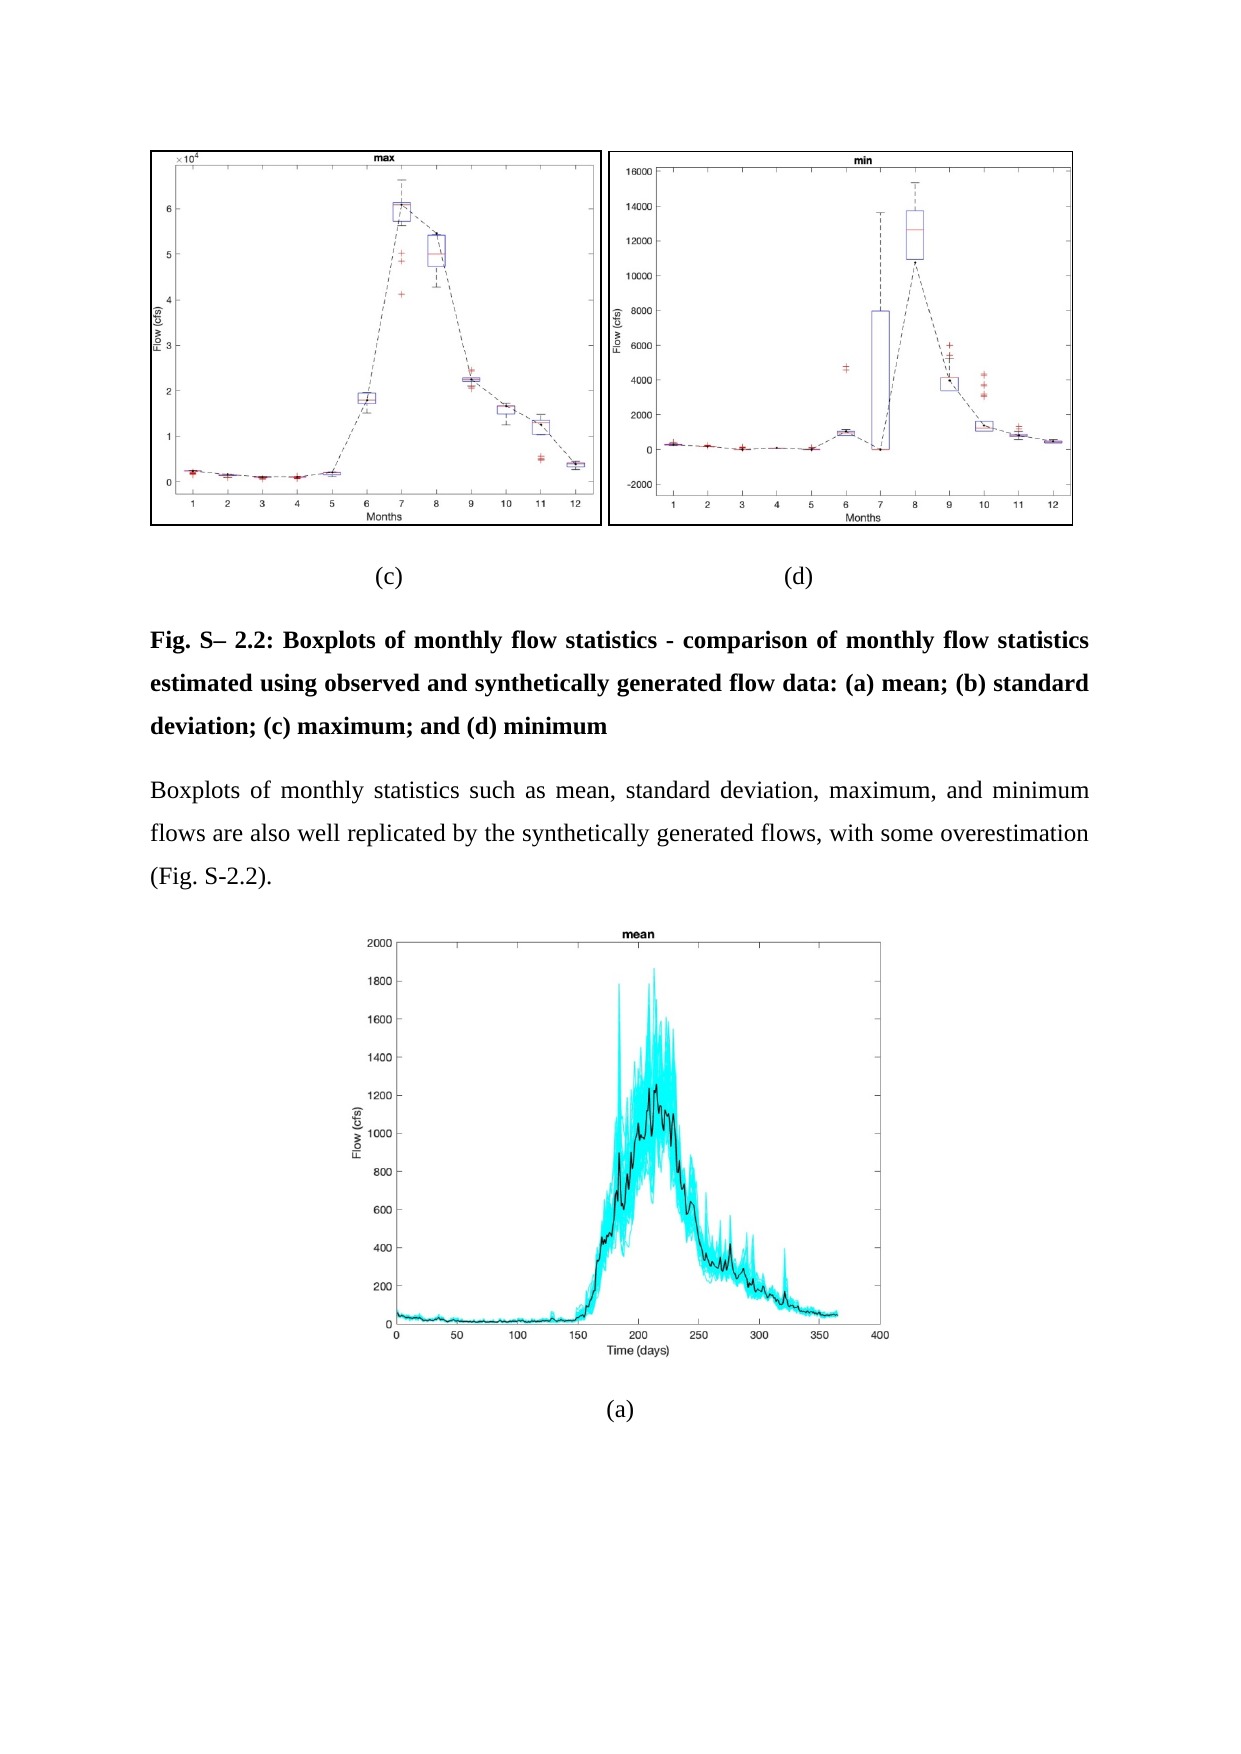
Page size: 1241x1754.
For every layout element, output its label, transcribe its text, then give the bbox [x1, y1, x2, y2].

picture [347, 925, 894, 1359]
text (a) [150, 1394, 1090, 1422]
text Fig. S– 2.2: Boxplots of monthly flow statistics - comparison of monthly flow statistics estimated using observed and synthetically generated flow data: (a) mean; (b) standard deviation; (c) maximum; and (d) minimum [150, 625, 1090, 740]
picture [152, 152, 600, 524]
picture [610, 152, 1072, 524]
text Boxplots of monthly statistics such as mean, standard deviation, maximum, and minimum flows are also well replicated by the synthetically generated flows, with some overestimation (Fig. S-2.2). [150, 775, 1090, 890]
text (c) (d) [150, 561, 1090, 590]
